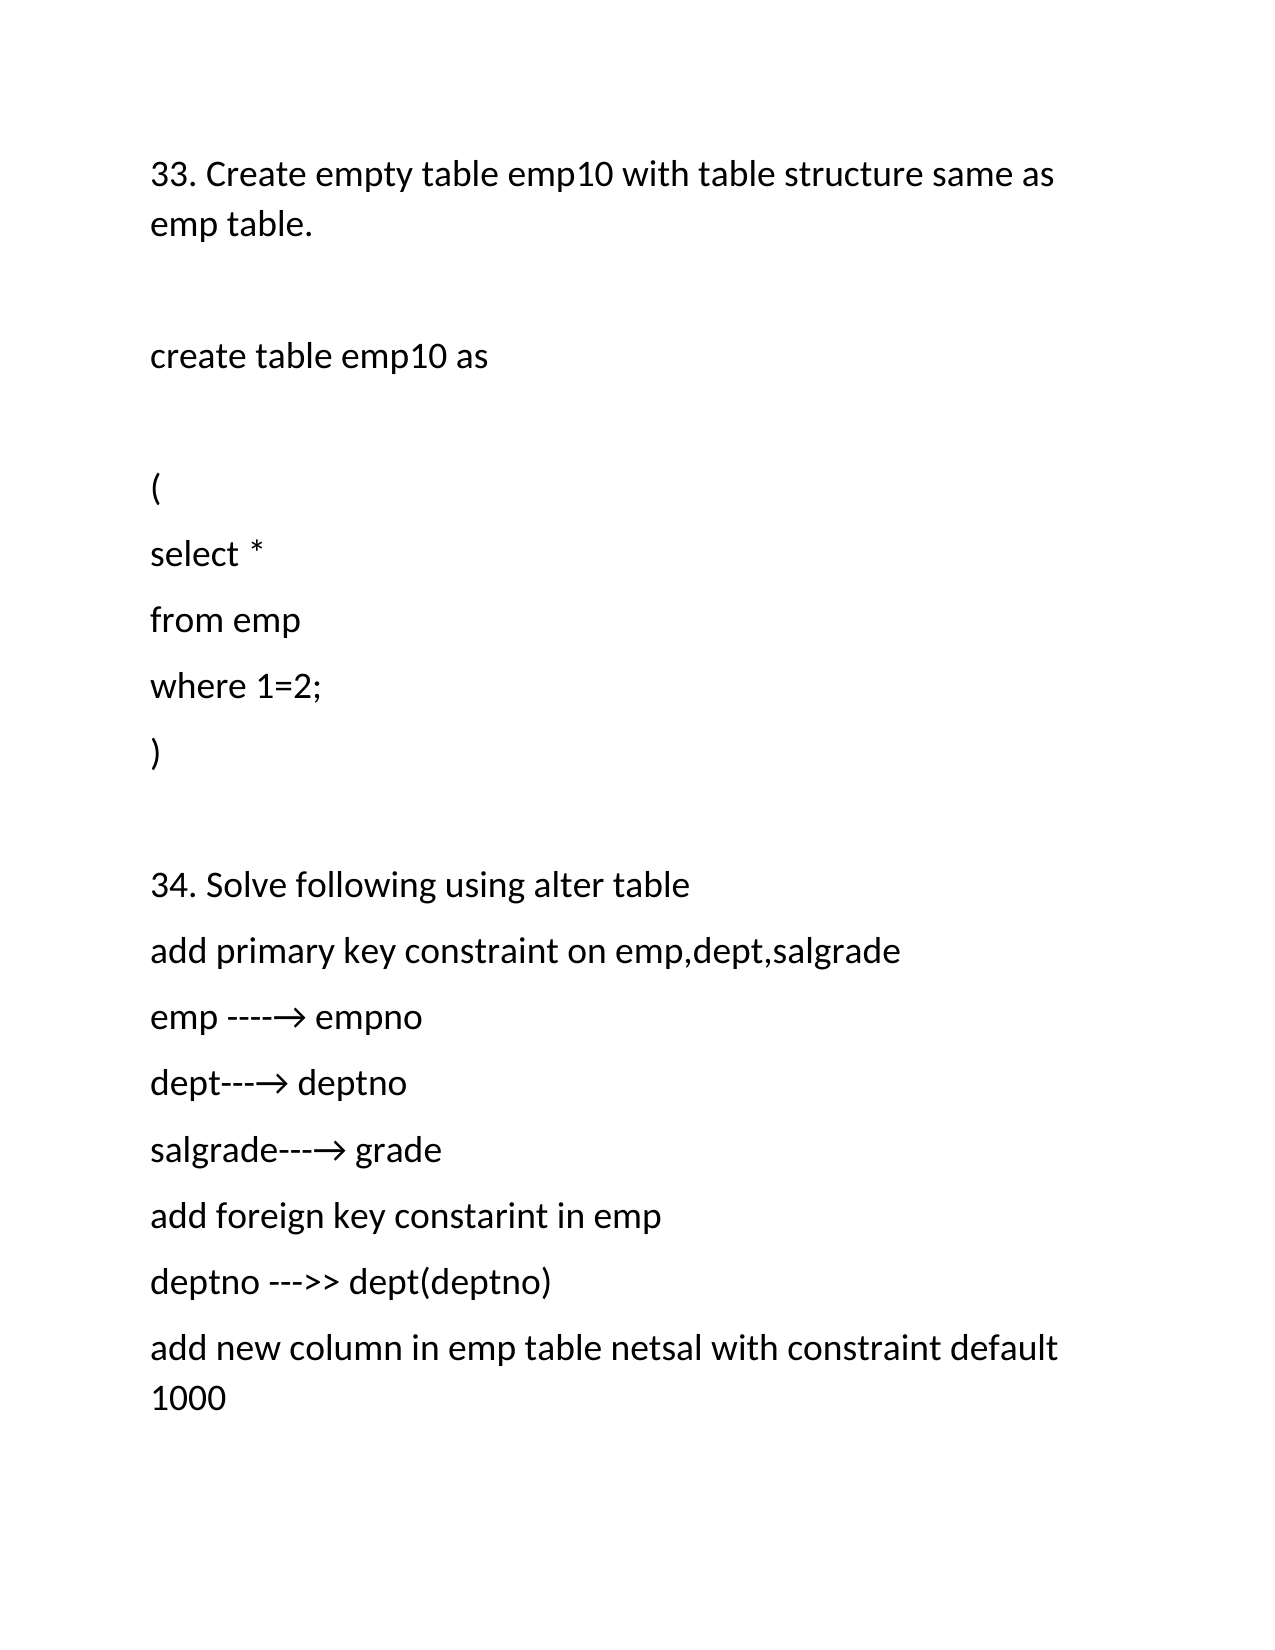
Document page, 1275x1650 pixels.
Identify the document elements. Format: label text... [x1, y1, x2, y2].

text add primary key constraint on emp,dept,salgrade [150, 927, 1125, 973]
text salgrade---→ grade [150, 1126, 1125, 1171]
text ) [150, 729, 1125, 774]
text 34. Solve following using alter table [150, 861, 1125, 907]
text deptno --->> dept(deptno) [150, 1258, 1125, 1304]
text add foreign key constarint in emp [150, 1192, 1125, 1237]
text from emp [150, 596, 1125, 642]
text 33. Create empty table emp10 with table structure same as emp table. [150, 150, 1125, 245]
text add new column in emp table netsal with constraint default 1000 [150, 1324, 1125, 1419]
text emp ----→ empno [150, 993, 1125, 1039]
text ( [150, 464, 1125, 510]
text where 1=2; [150, 662, 1125, 708]
text select * [150, 530, 1125, 576]
text create table emp10 as [150, 332, 1125, 378]
text dept---→ deptno [150, 1059, 1125, 1105]
